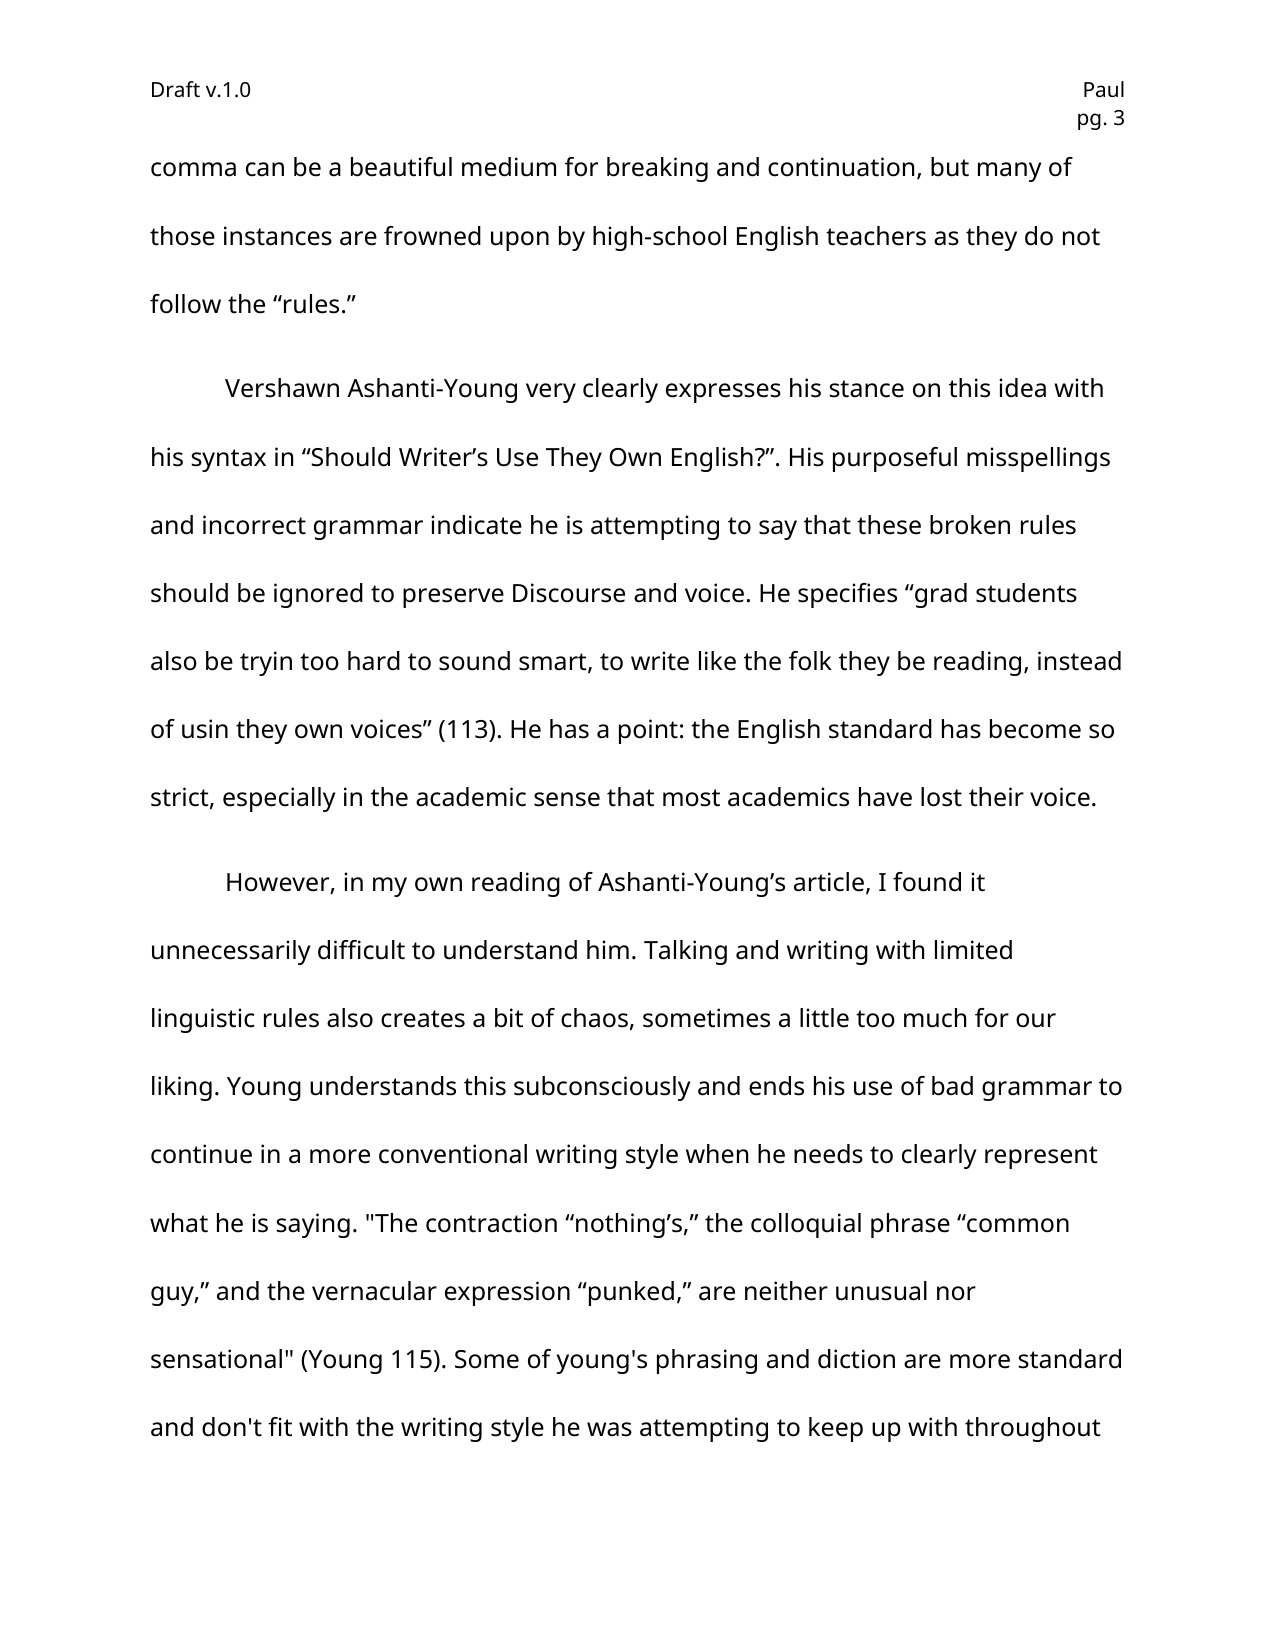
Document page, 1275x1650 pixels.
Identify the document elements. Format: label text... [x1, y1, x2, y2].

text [150, 150, 1125, 320]
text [150, 864, 1125, 1444]
text Vershawn Ashanti-Young very clearly expresses his stance on this idea with his syntax in “Should Writer’s Use They Own English?”. His purposeful misspellings and incorrect grammar indicate he is attempting to say that these broken rules should be ignored to preserve Discourse and voice. He specifies “grad students also be tryin too hard to sound smart, to write like the folk they be reading, instead of usin they own voices” (113). He has a point: the English standard has become so strict, especially in the academic sense that most academics have lost their voice. [150, 371, 1125, 814]
